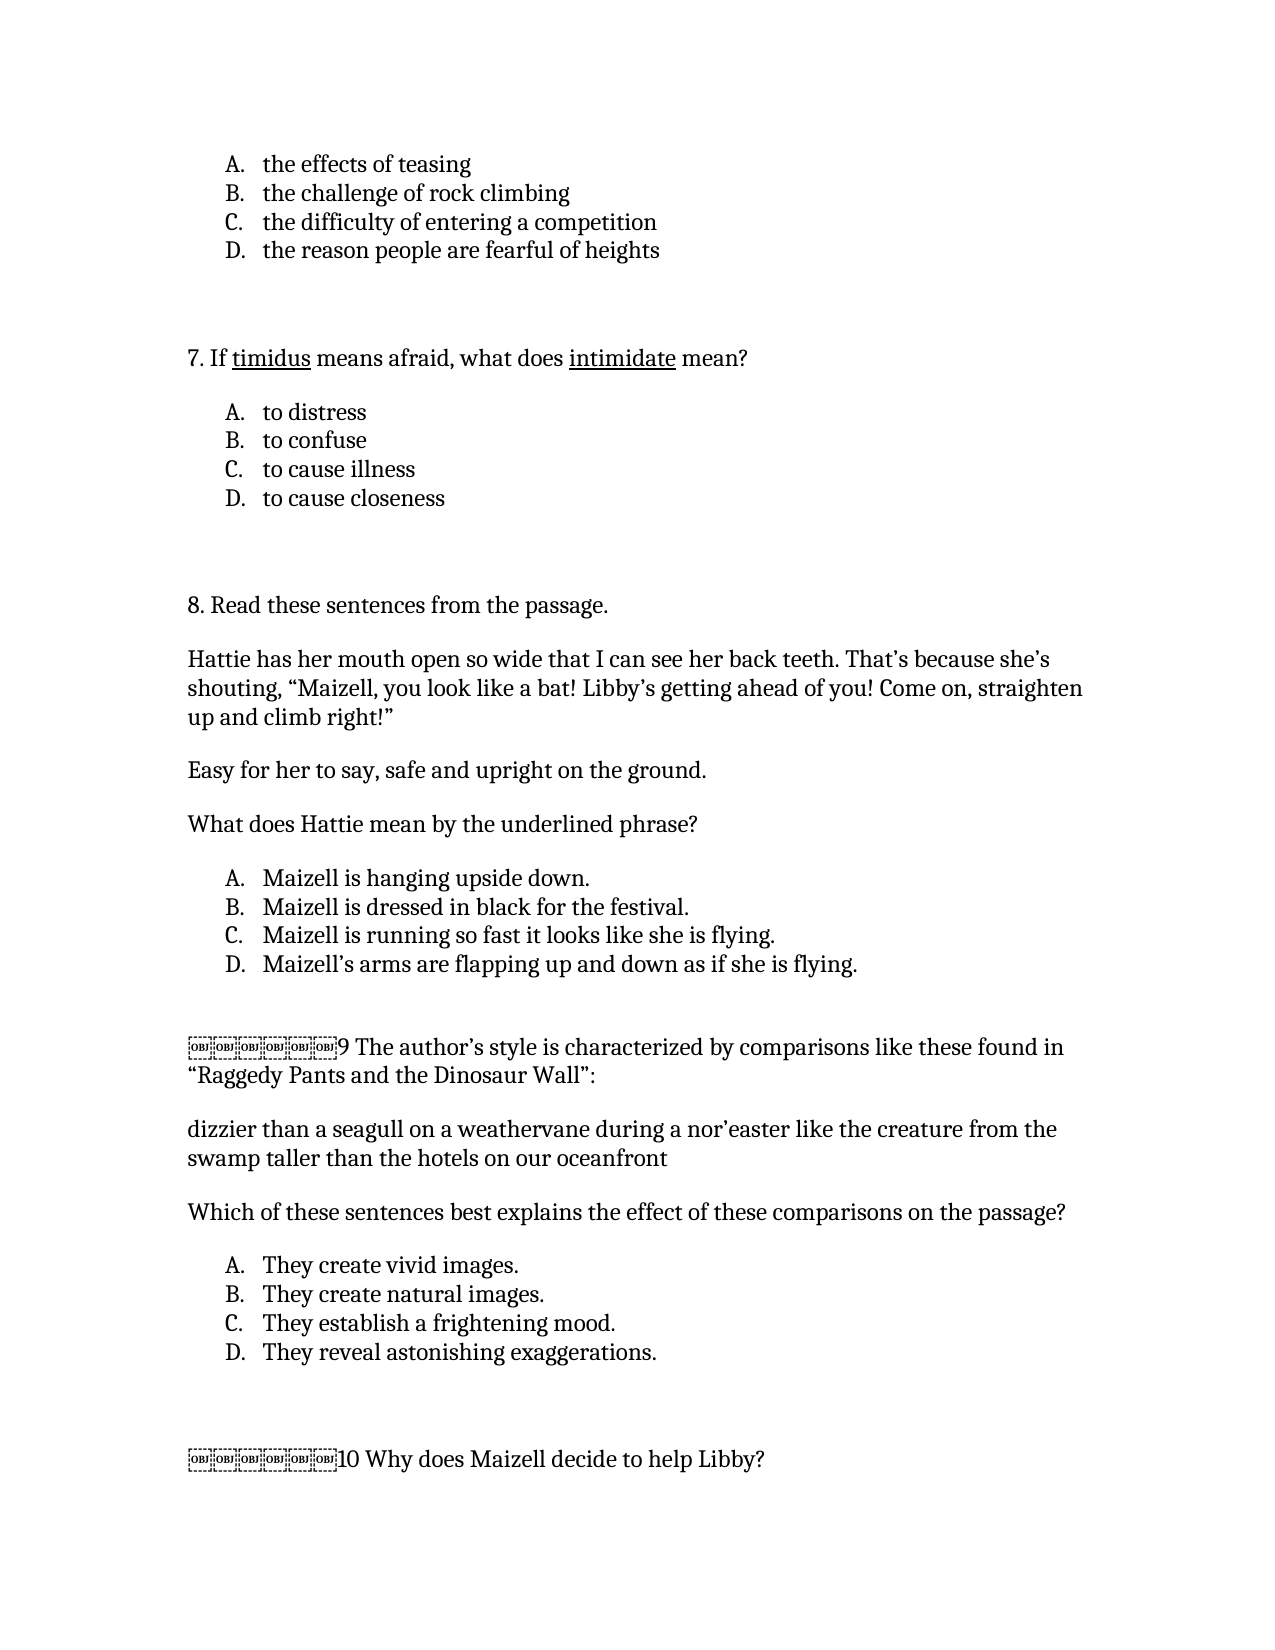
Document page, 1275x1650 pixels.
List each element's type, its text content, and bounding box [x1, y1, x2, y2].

list to cause illness [225, 455, 1087, 484]
list They reveal astonishing exaggerations. [225, 1337, 1087, 1366]
text Easy for her to say, safe and upright on the ground. [187, 756, 1087, 785]
list They create vivid images. [225, 1251, 1087, 1280]
list to distress [225, 397, 1087, 426]
text dizzier than a seagull on a weathervane during a nor’easter like the creature from the swamp taller than the hotels on our oceanfront [187, 1115, 1087, 1172]
list the reason people are fearful of heights [225, 236, 1087, 265]
text 8. Read these sentences from the passage. [187, 591, 1087, 620]
text What does Hattie mean by the underlined phrase? [187, 810, 1087, 839]
list the difficulty of entering a competition [225, 207, 1087, 236]
text ￼￼￼￼￼￼10 Why does Maizell decide to help Libby? [187, 1445, 1087, 1474]
text 7. If timidus means afraid, what does intimidate mean? [187, 344, 1087, 372]
list the effects of teasing [225, 150, 1087, 179]
list the challenge of rock climbing [225, 179, 1087, 207]
list Maizell’s arms are flapping up and down as if she is flying. [225, 950, 1087, 979]
list to cause closeness [225, 484, 1087, 512]
list Maizell is hanging upside down. [225, 864, 1087, 892]
list Maizell is dressed in black for the festival. [225, 892, 1087, 921]
list to confuse [225, 426, 1087, 455]
text Hattie has her mouth open so wide that I can see her back teeth. That’s because she’s shouting, “Maizell, you look like a bat! Libby’s getting ahead of you! Come on, straighten up and climb right!” [187, 645, 1087, 731]
list They create natural images. [225, 1280, 1087, 1309]
list Maizell is running so fast it looks like she is flying. [225, 921, 1087, 950]
text Which of these sentences best explains the effect of these comparisons on the passage? [187, 1197, 1087, 1226]
list They establish a frightening mood. [225, 1309, 1087, 1337]
text ￼￼￼￼￼￼9 The author’s style is characterized by comparisons like these found in “Raggedy Pants and the Dinosaur Wall”: [187, 1032, 1087, 1090]
